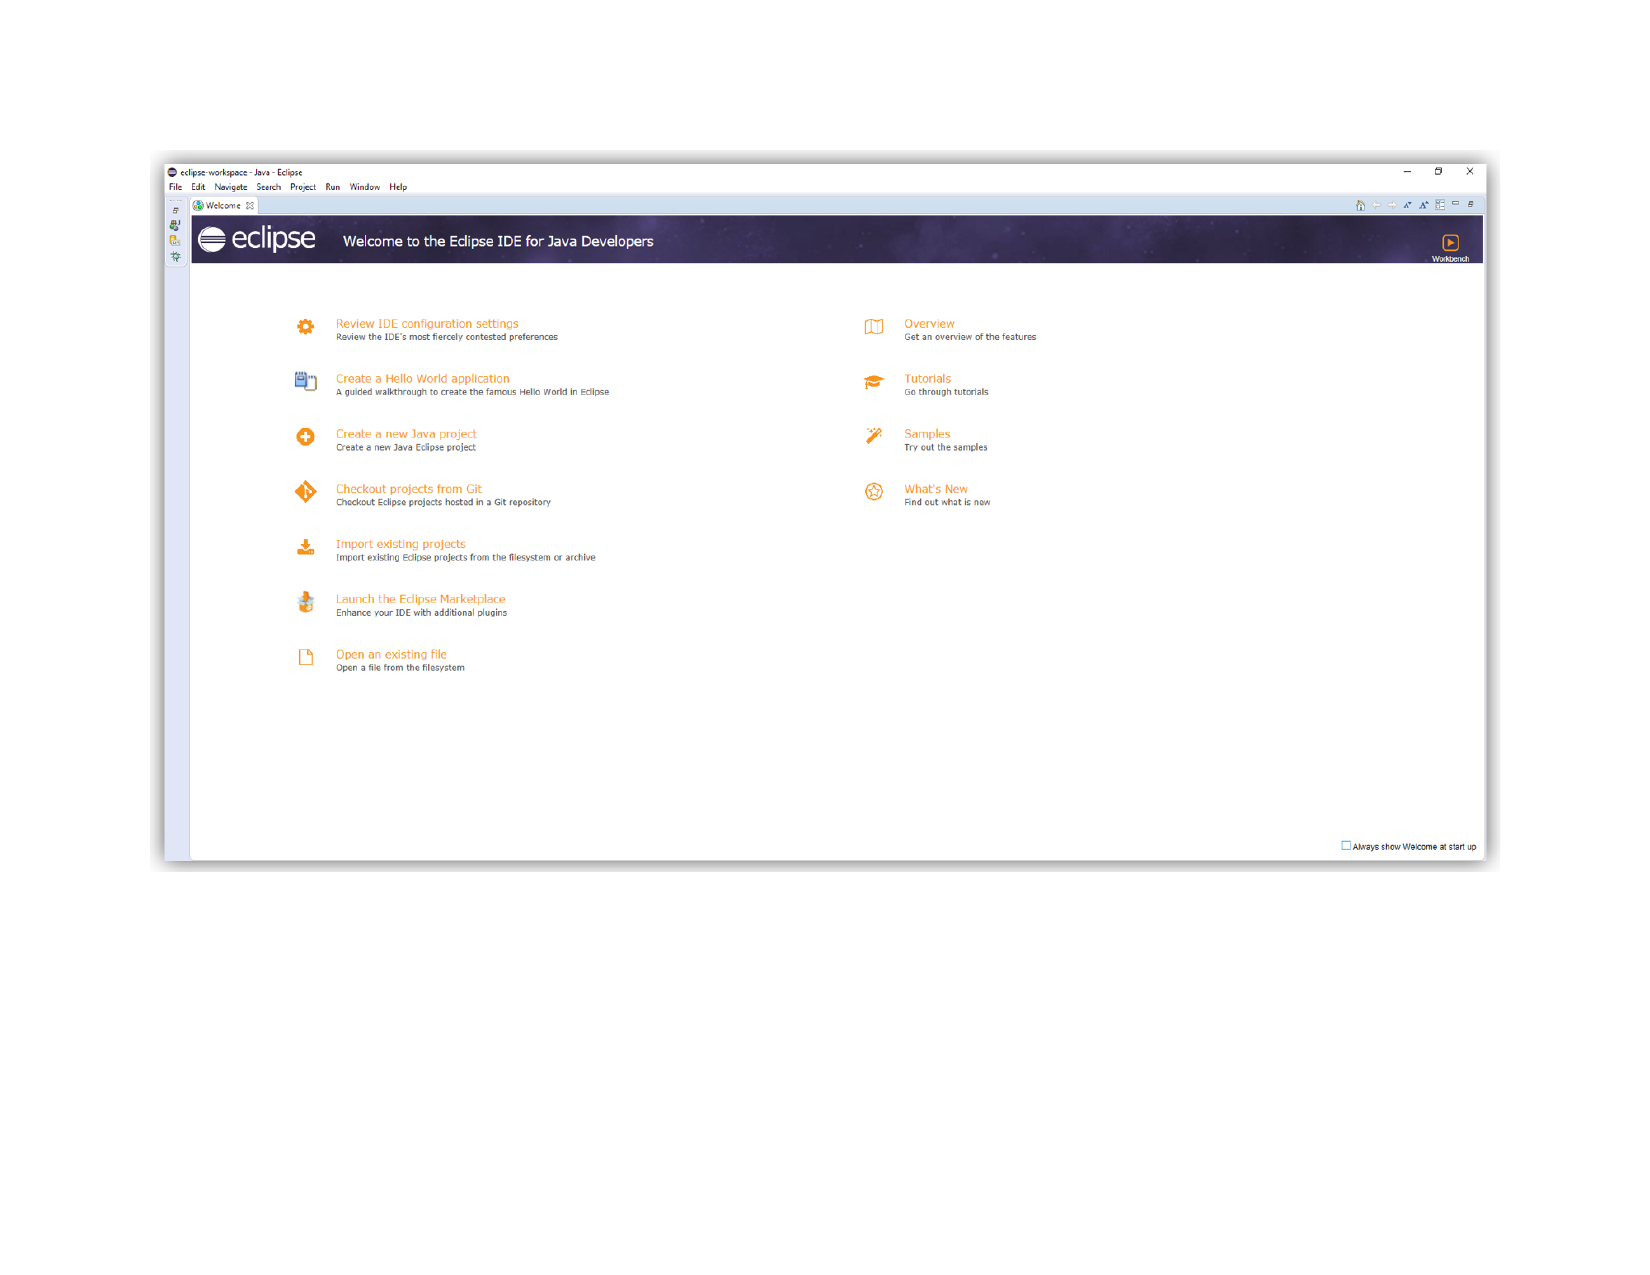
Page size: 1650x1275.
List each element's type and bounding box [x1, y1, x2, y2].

picture [150, 150, 1500, 872]
